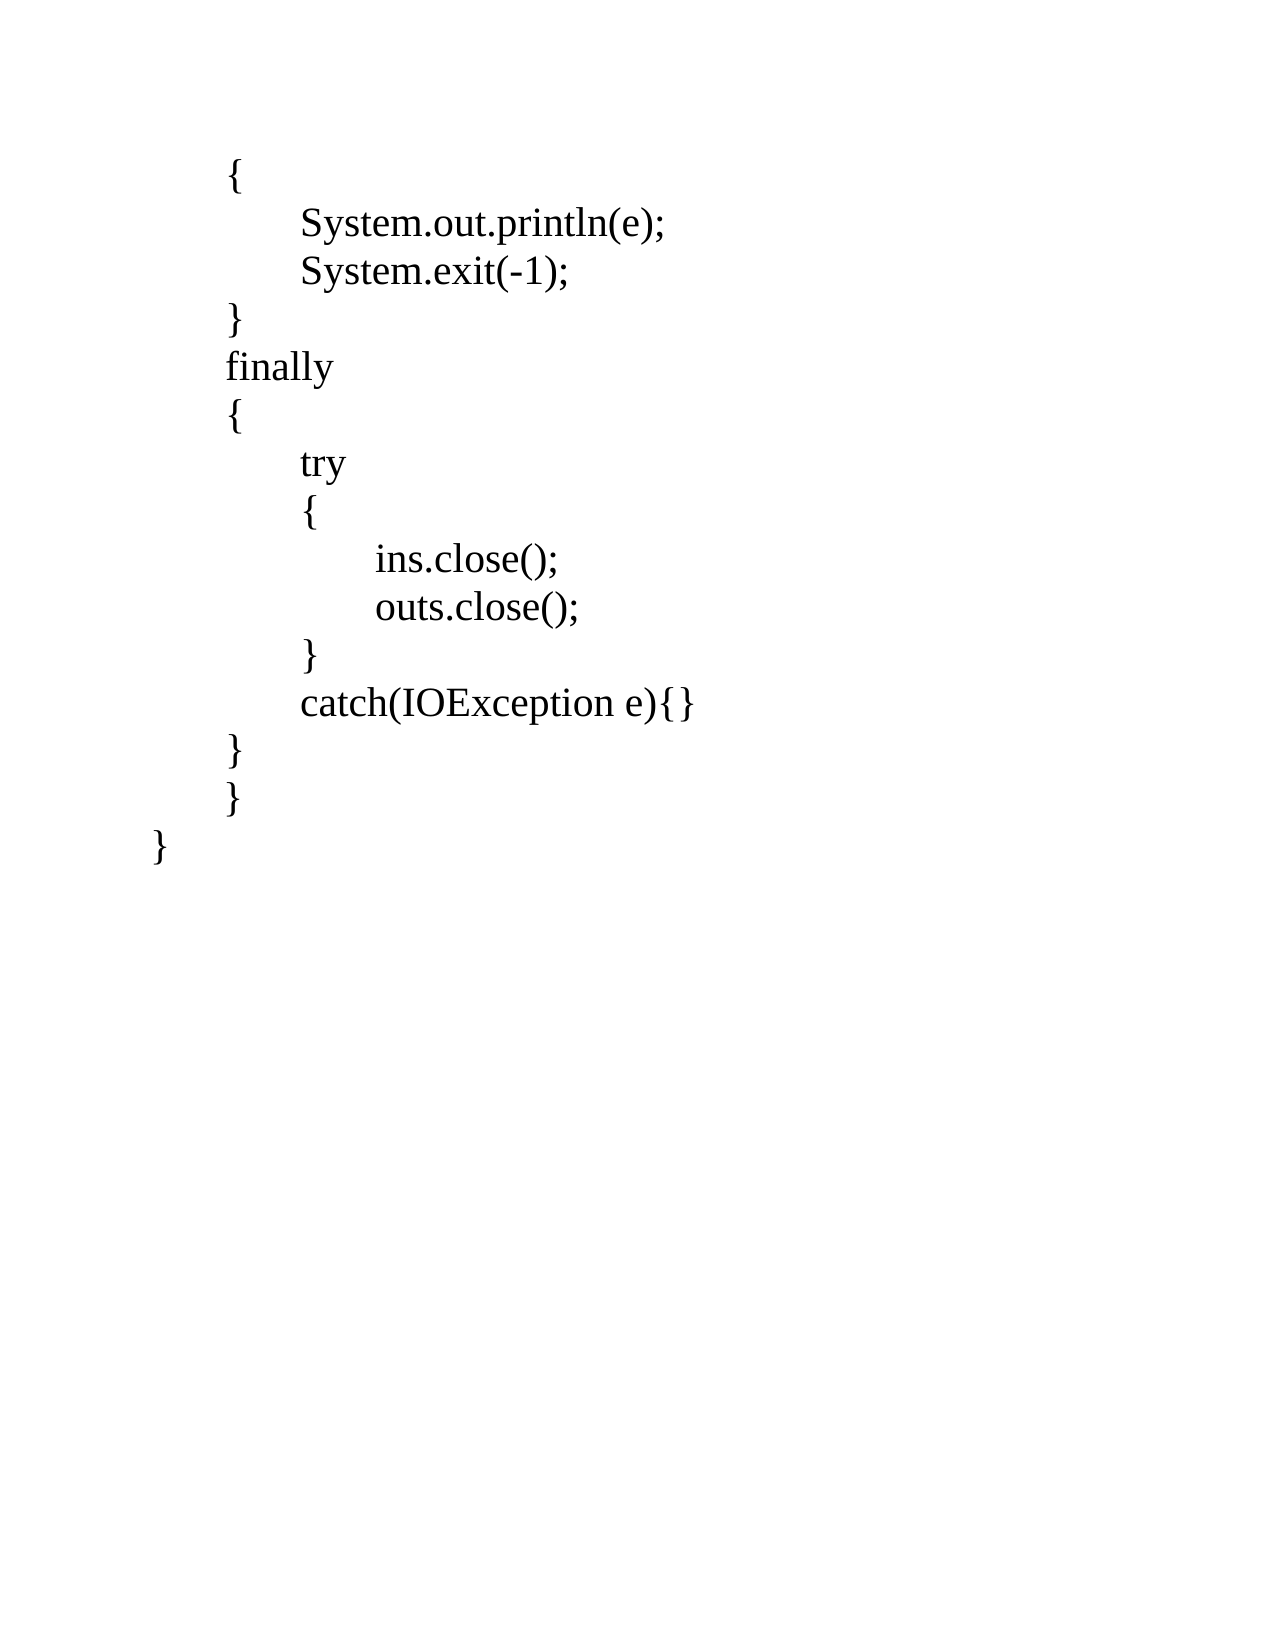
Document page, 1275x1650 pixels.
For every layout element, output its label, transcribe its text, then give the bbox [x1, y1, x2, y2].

text { [150, 150, 1125, 198]
text } [150, 773, 1125, 821]
text } [150, 294, 1125, 342]
text outs.close(); [150, 581, 1125, 629]
text System.exit(-1); [150, 246, 1125, 294]
text System.out.println(e); [150, 198, 1125, 246]
text catch(IOException e){} [150, 677, 1125, 725]
text finally [150, 342, 1125, 389]
text } [150, 629, 1125, 677]
text } [150, 725, 1125, 773]
text try [150, 437, 1125, 485]
text ins.close(); [150, 533, 1125, 581]
text { [150, 485, 1125, 533]
text } [150, 821, 1125, 869]
text { [150, 389, 1125, 437]
